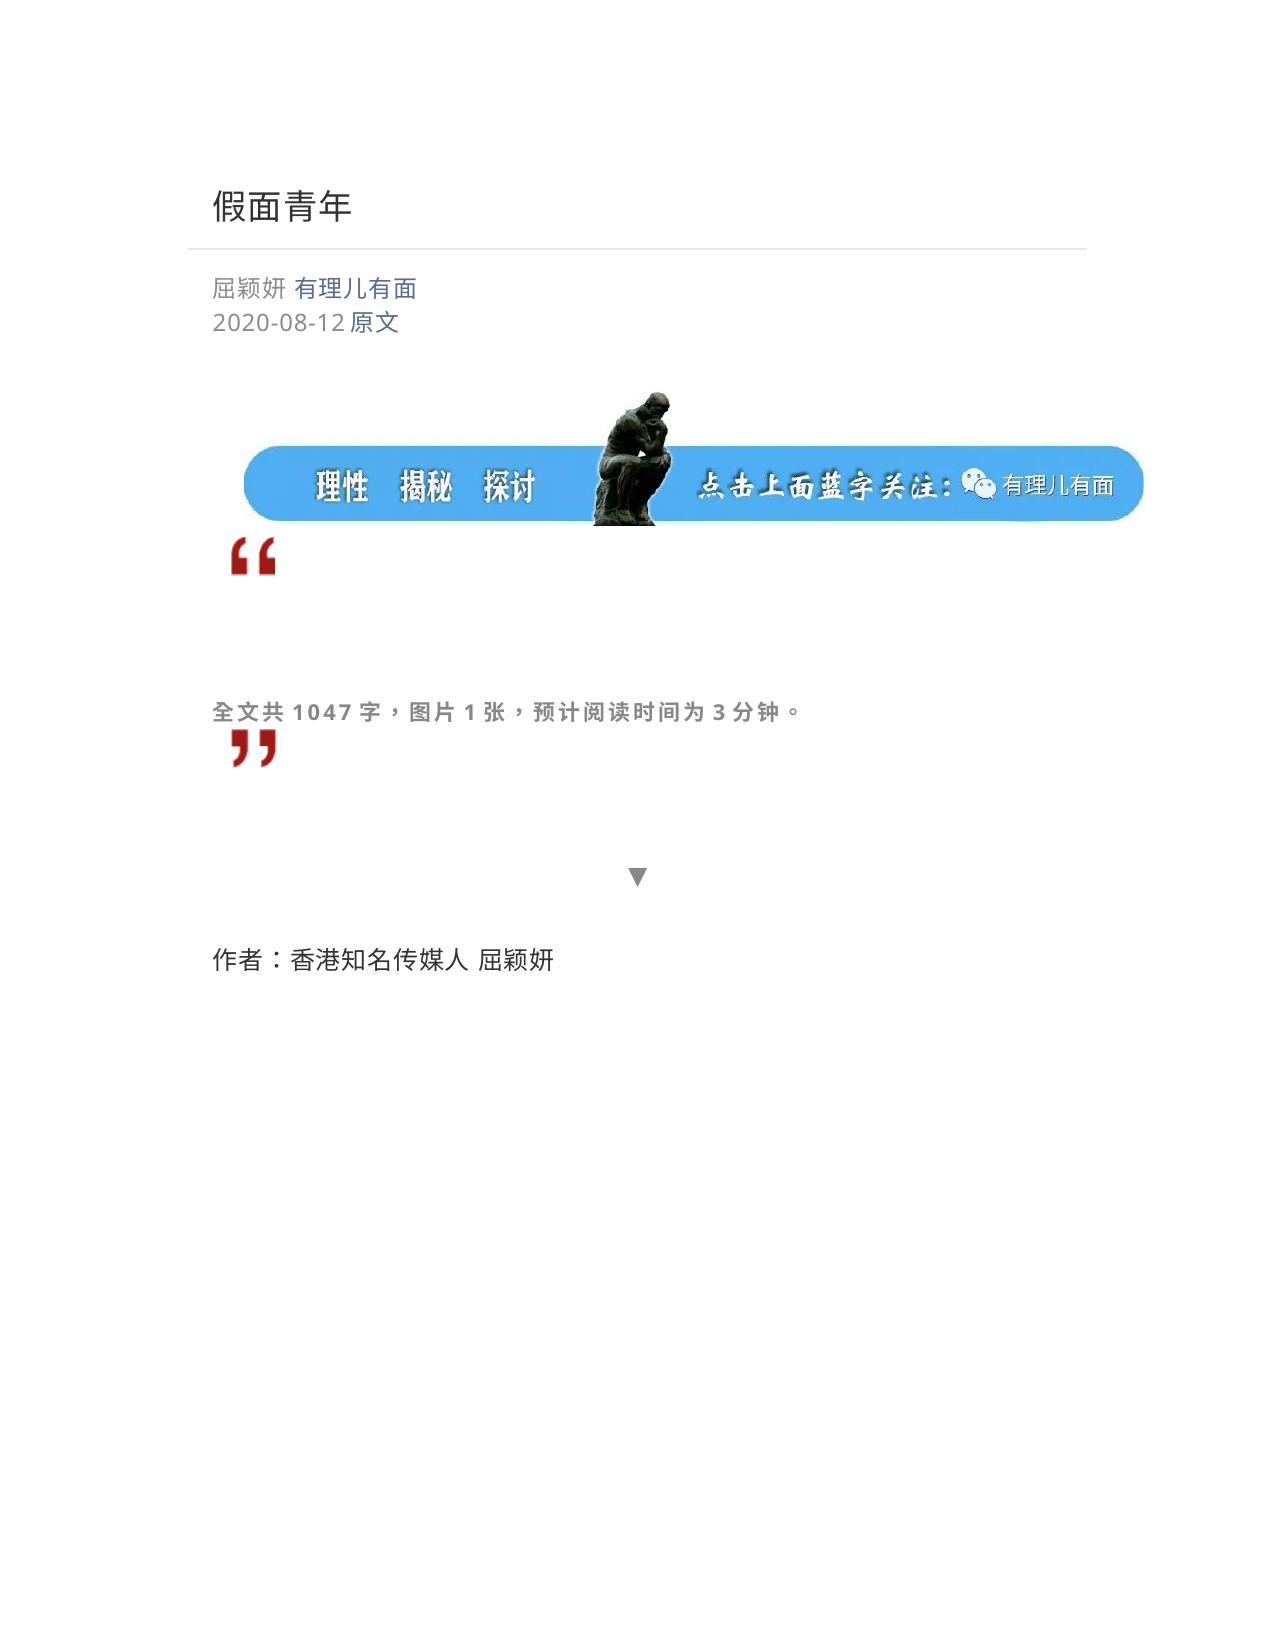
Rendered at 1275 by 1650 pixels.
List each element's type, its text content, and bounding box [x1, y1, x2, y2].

text 2020-08-12原文 发表于 [212, 304, 1062, 338]
picture [231, 536, 275, 576]
picture [243, 372, 1144, 526]
list 屈颖妍 有理儿有面 [212, 272, 1062, 304]
text 全文共1047字，图片1张，预计阅读时间为3分钟。 [212, 684, 1062, 726]
picture [231, 729, 277, 769]
title 假面青年 [187, 150, 1087, 250]
text ▼ [212, 851, 1062, 891]
text 作者：香港知名传媒人 屈颖妍 [212, 934, 1062, 976]
